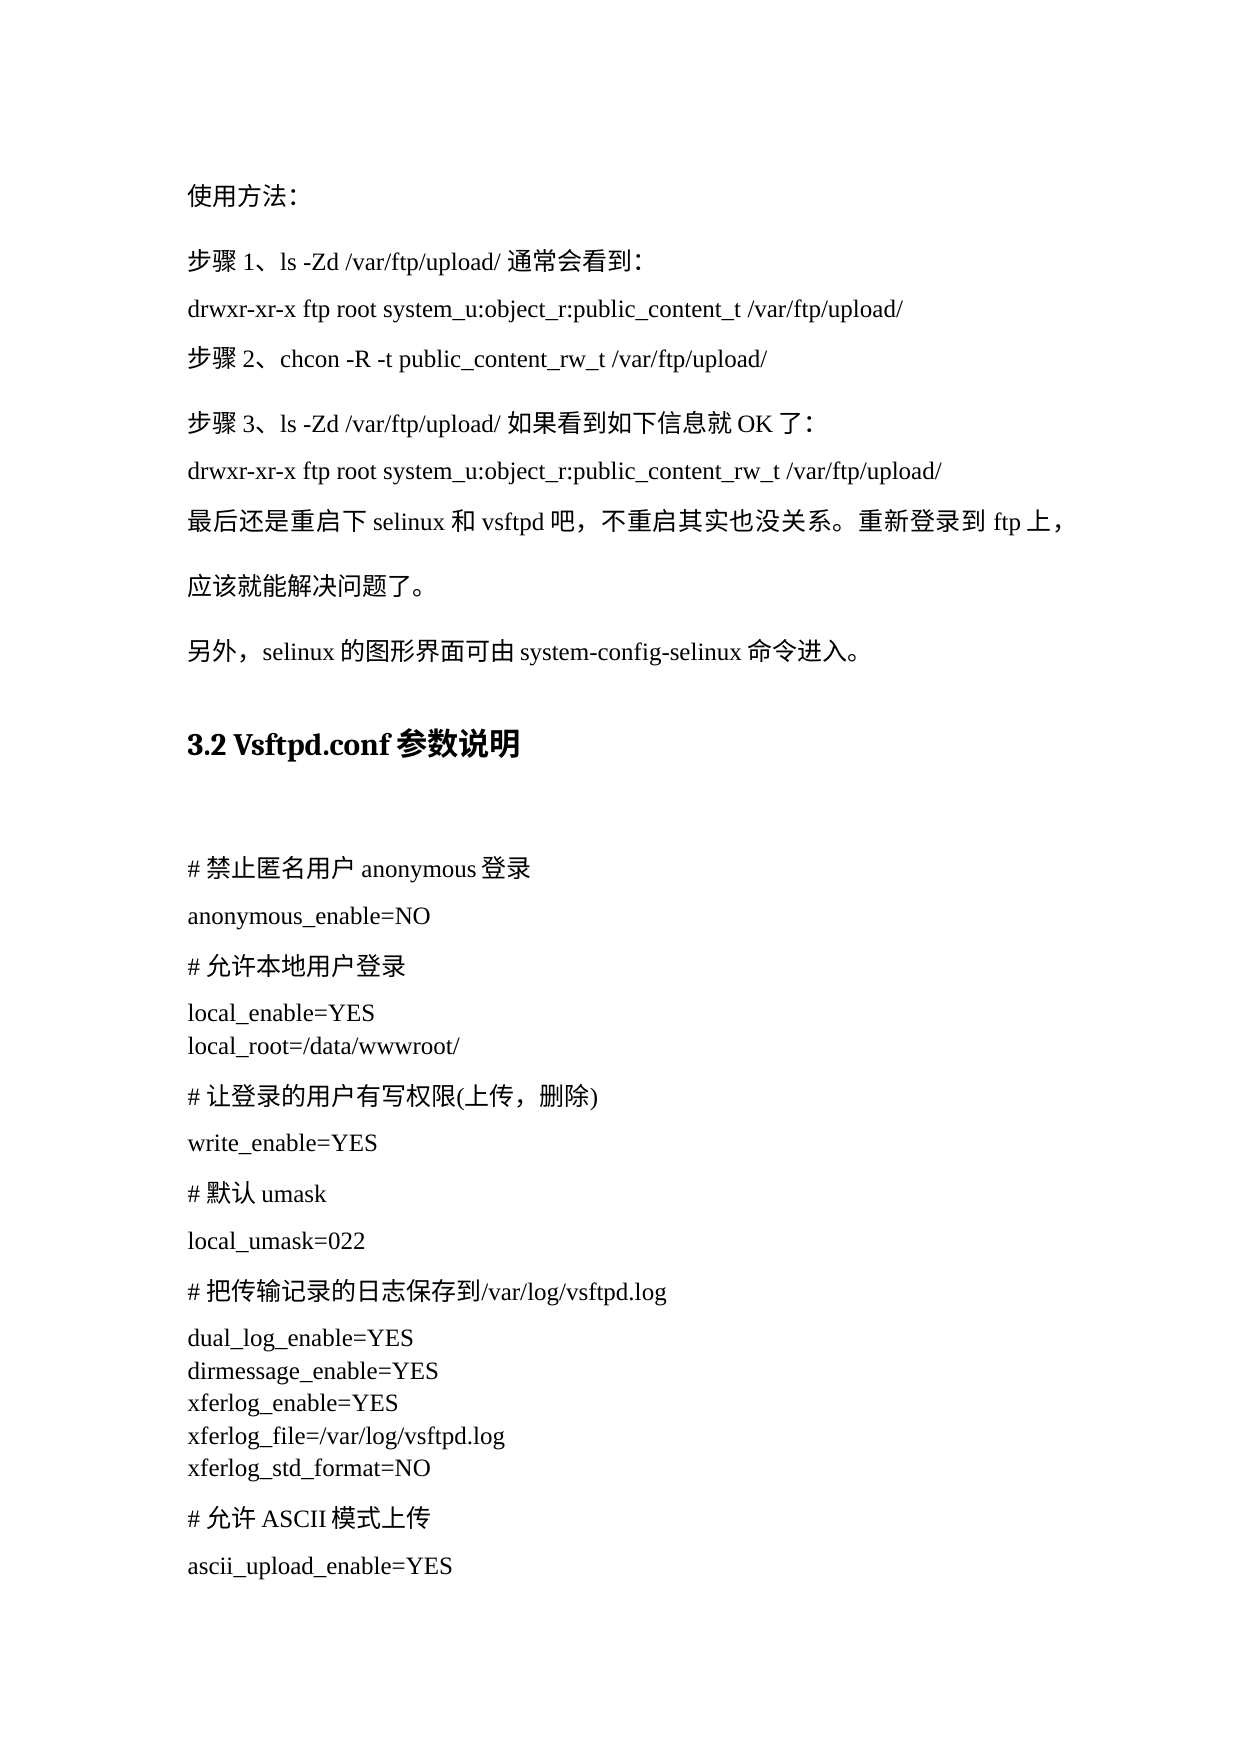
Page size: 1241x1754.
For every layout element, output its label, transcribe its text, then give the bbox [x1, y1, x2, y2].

text local_root=/data/wwwroot/ [187, 1029, 1053, 1062]
text 另外，selinux的图形界面可由system-config-selinux命令进入。 [187, 617, 1053, 682]
subtitle 3.2 Vsftpd.conf参数说明 [187, 709, 1053, 774]
text # 允许ASCII模式上传 [187, 1484, 1053, 1549]
text drwxr-xr-x ftp root system_u:object_r:public_content_t /var/ftp/upload/ [187, 292, 1053, 324]
text 最后还是重启下selinux和vsftpd吧，不重启其实也没关系。重新登录到ftp上，应该就能解决问题了。 [187, 487, 1053, 617]
text ascii_upload_enable=YES [187, 1549, 1053, 1582]
text write_enable=YES [187, 1127, 1053, 1159]
text 步骤1、ls -Zd /var/ftp/upload/ 通常会看到： [187, 227, 1053, 292]
text 步骤2、chcon -R -t public_content_rw_t /var/ftp/upload/ [187, 324, 1053, 389]
text 步骤3、ls -Zd /var/ftp/upload/ 如果看到如下信息就OK了： [187, 389, 1053, 454]
text local_umask=022 [187, 1224, 1053, 1257]
text # 默认umask [187, 1159, 1053, 1224]
text # 把传输记录的日志保存到/var/log/vsftpd.log [187, 1257, 1053, 1322]
text xferlog_std_format=NO [187, 1452, 1053, 1484]
text local_enable=YES [187, 997, 1053, 1029]
text # 允许本地用户登录 [187, 932, 1053, 997]
text xferlog_enable=YES [187, 1387, 1053, 1419]
text anonymous_enable=NO [187, 899, 1053, 932]
text # 让登录的用户有写权限(上传，删除) [187, 1062, 1053, 1127]
text # 禁止匿名用户anonymous登录 [187, 834, 1053, 899]
text dual_log_enable=YES [187, 1322, 1053, 1354]
text drwxr-xr-x ftp root system_u:object_r:public_content_rw_t /var/ftp/upload/ [187, 454, 1053, 487]
text xferlog_file=/var/log/vsftpd.log [187, 1419, 1053, 1452]
text dirmessage_enable=YES [187, 1354, 1053, 1387]
text 使用方法： [187, 162, 1053, 227]
